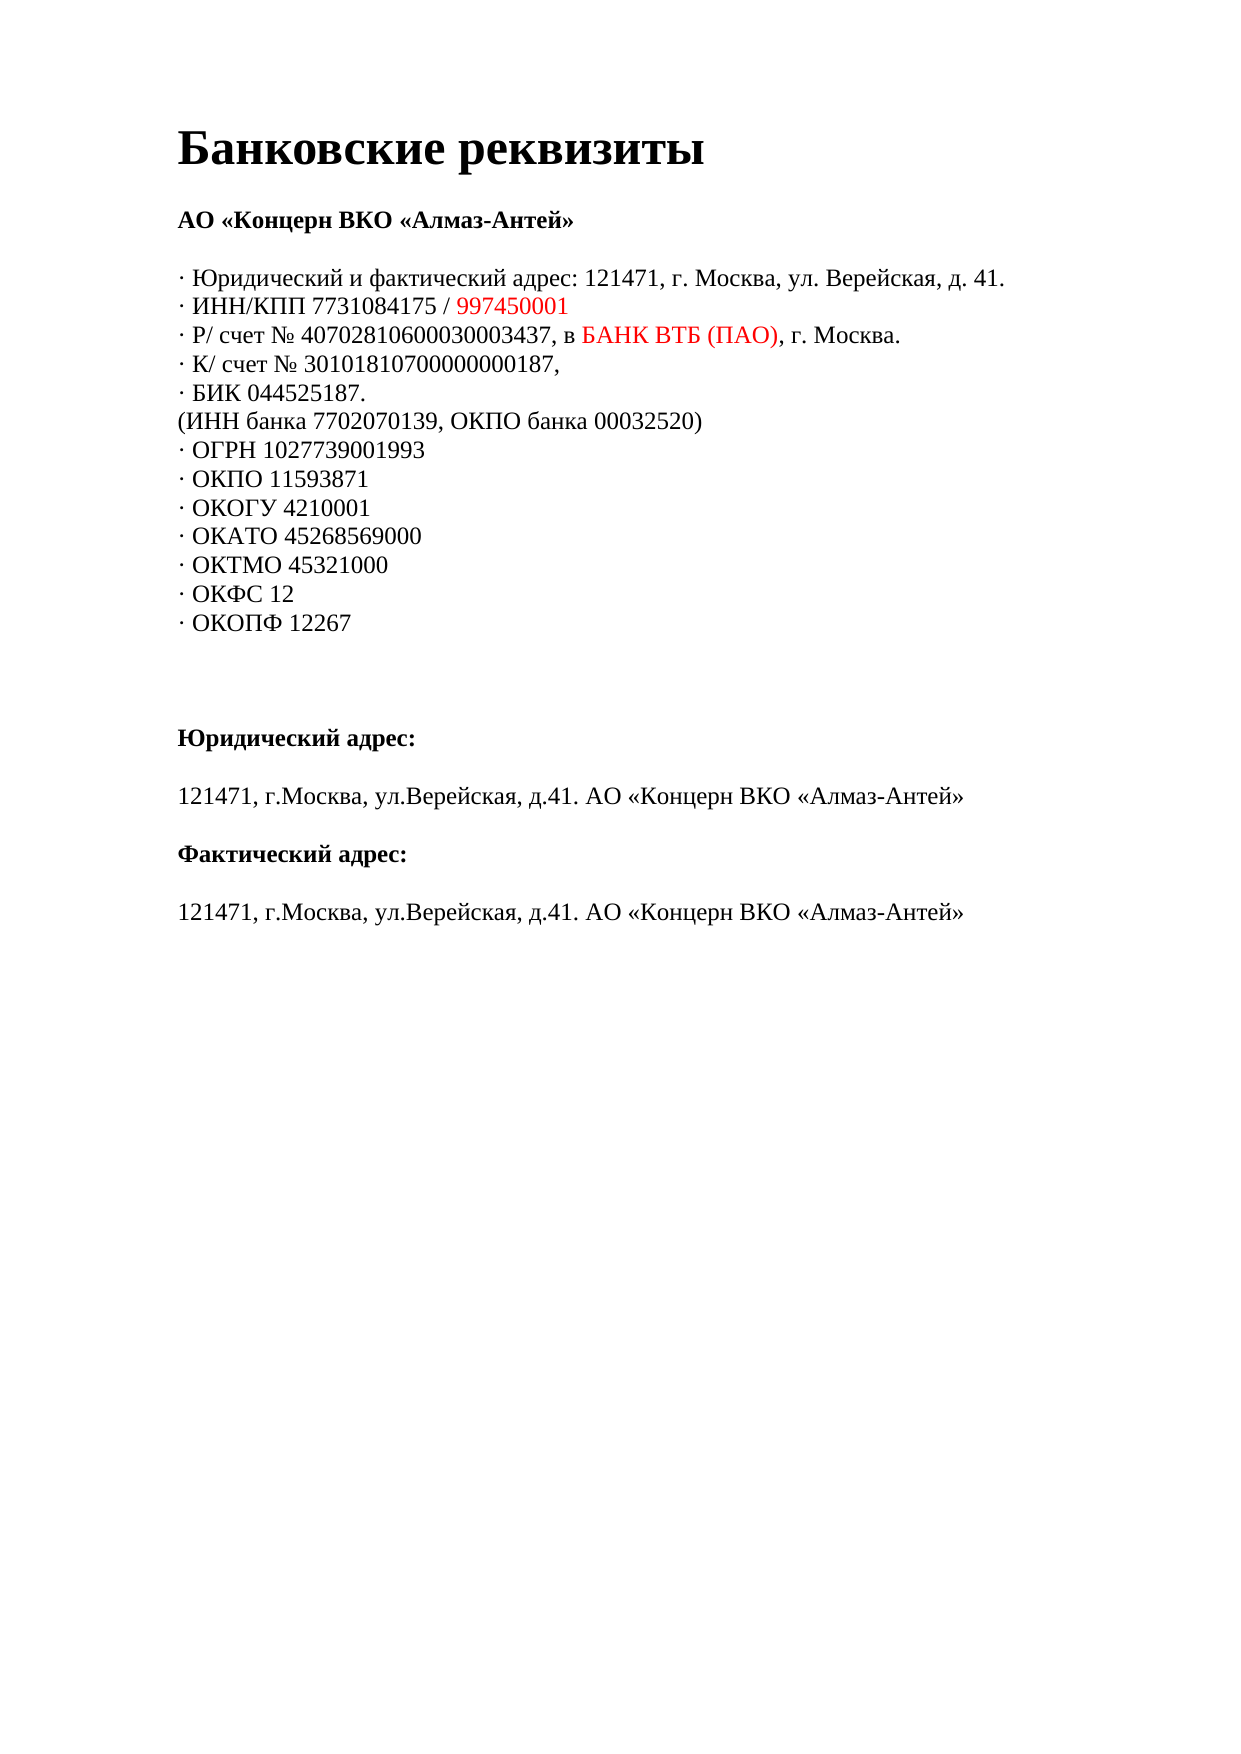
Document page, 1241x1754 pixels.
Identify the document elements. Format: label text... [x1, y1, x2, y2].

text Фактический адрес: [177, 839, 1152, 868]
text · Юридический и фактический адрес: 121471, г. Москва, ул. Верейская, д. 41. · ИНН/КПП 7731084175 / 997450001 · Р/ счет № 40702810600030003437, в БАНК ВТБ (ПАО), г. Москва. · К/ счет № 30101810700000000187, · БИК 044525187. (ИНН банка 7702070139, ОКПО банка 00032520) · ОГРН 1027739001993 · ОКПО 11593871 · ОКОГУ 4210001 · ОКАТО 45268569000 · ОКТМО 45321000 · ОКФС 12 · ОКОПФ 12267 [177, 263, 1152, 636]
text 121471, г.Москва, ул.Верейская, д.41. АО «Концерн ВКО «Алмаз-Антей» [177, 897, 1152, 926]
text Банковские реквизиты [177, 118, 1152, 176]
text Юридический адрес: [177, 723, 1152, 752]
text 121471, г.Москва, ул.Верейская, д.41. АО «Концерн ВКО «Алмаз-Антей» [177, 781, 1152, 810]
text АО «Концерн ВКО «Алмаз-Антей» [177, 205, 1152, 233]
